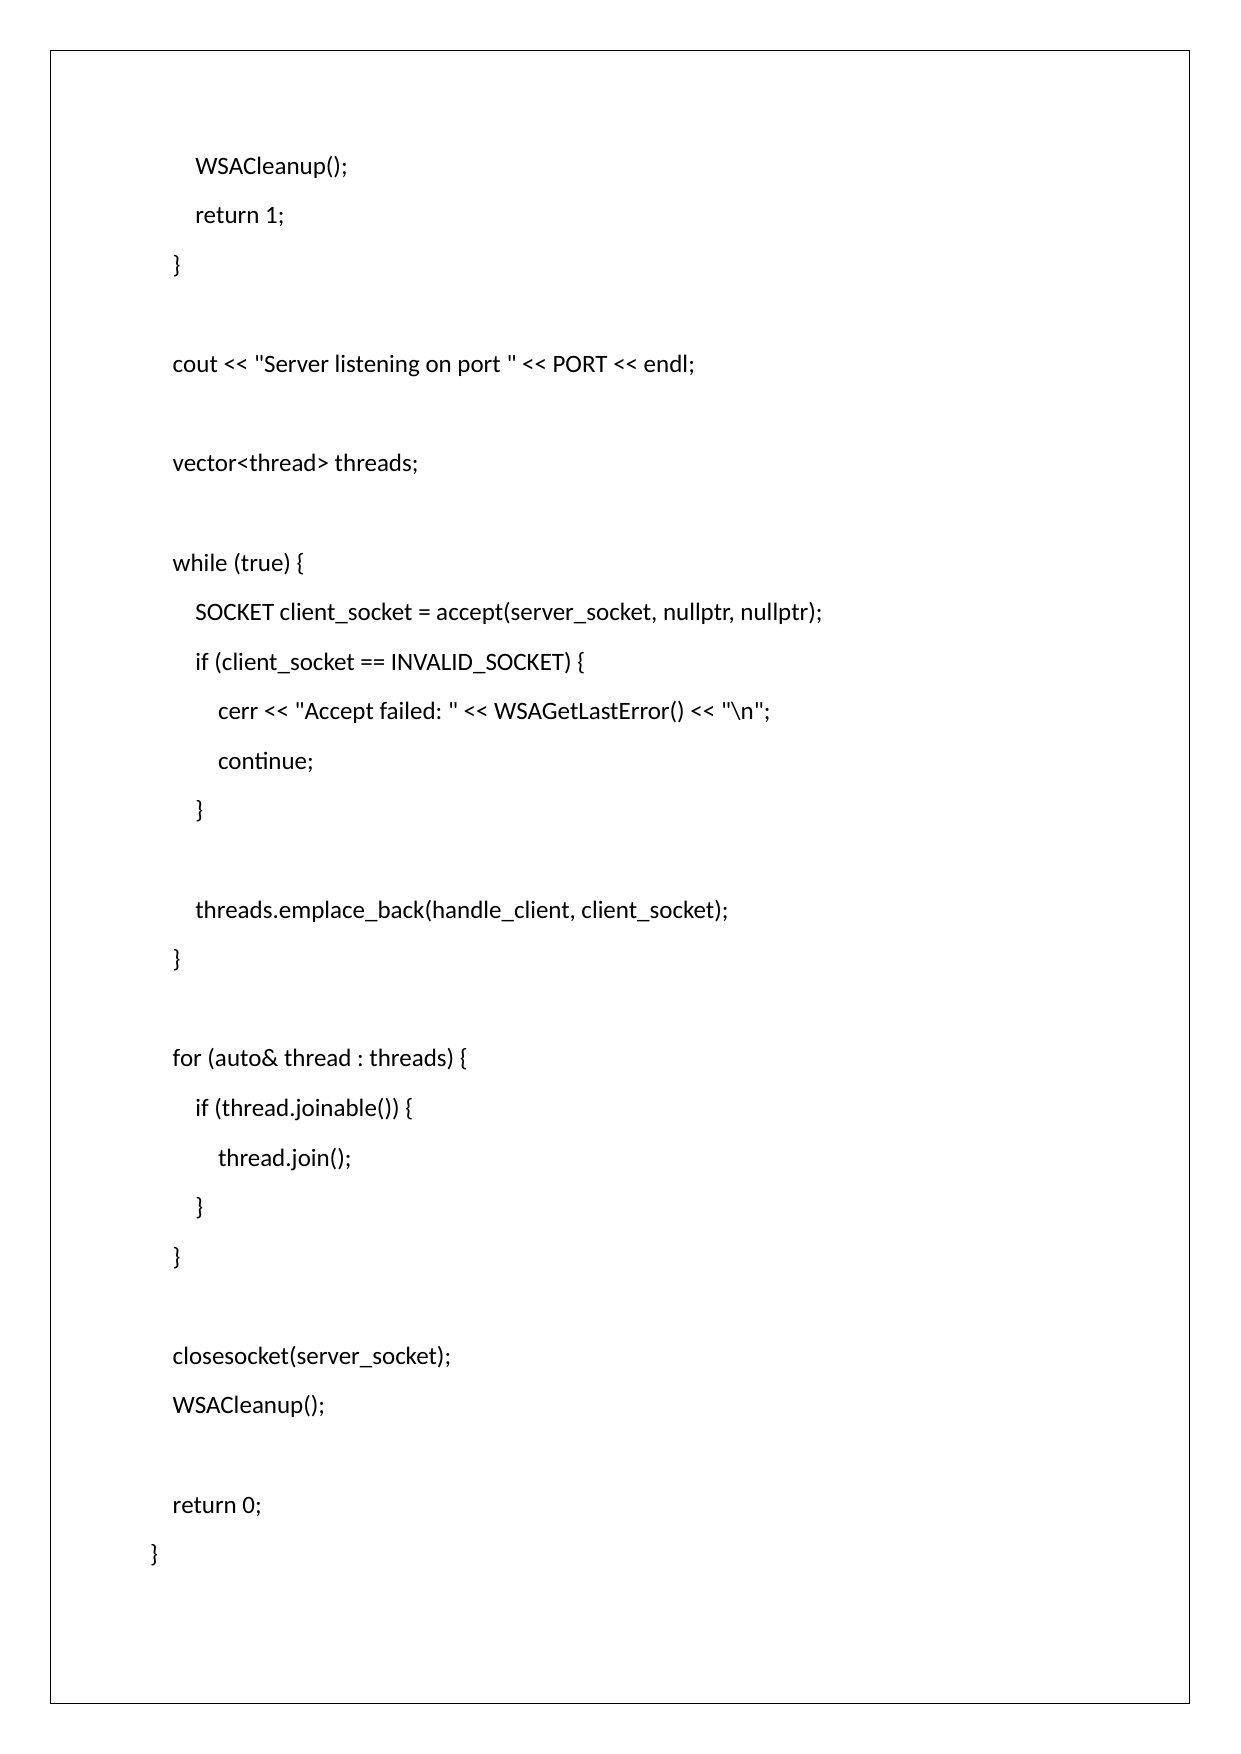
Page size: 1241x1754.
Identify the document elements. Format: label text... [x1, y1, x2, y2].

text closesocket(server_socket); [150, 1340, 1090, 1371]
text while (true) { [150, 547, 1090, 577]
text threads.emplace_back(handle_client, client_socket); [150, 894, 1090, 924]
text } [150, 1241, 1090, 1271]
text } [150, 794, 1090, 825]
text } [150, 1538, 1090, 1569]
text WSACleanup(); [150, 150, 1090, 181]
text cout << "Server listening on port " << PORT << endl; [150, 348, 1090, 379]
text } [150, 1191, 1090, 1222]
text return 0; [150, 1489, 1090, 1519]
text cerr << "Accept failed: " << WSAGetLastError() << "\n"; [150, 695, 1090, 726]
text for (auto& thread : threads) { [150, 1042, 1090, 1073]
text return 1; [150, 199, 1090, 230]
text WSACleanup(); [150, 1389, 1090, 1420]
text SOCKET client_socket = accept(server_socket, nullptr, nullptr); [150, 596, 1090, 627]
text continue; [150, 745, 1090, 776]
text } [150, 249, 1090, 280]
text } [150, 943, 1090, 974]
text if (client_socket == INVALID_SOCKET) { [150, 646, 1090, 676]
text thread.join(); [150, 1142, 1090, 1172]
text if (thread.joinable()) { [150, 1092, 1090, 1123]
text vector<thread> threads; [150, 447, 1090, 478]
